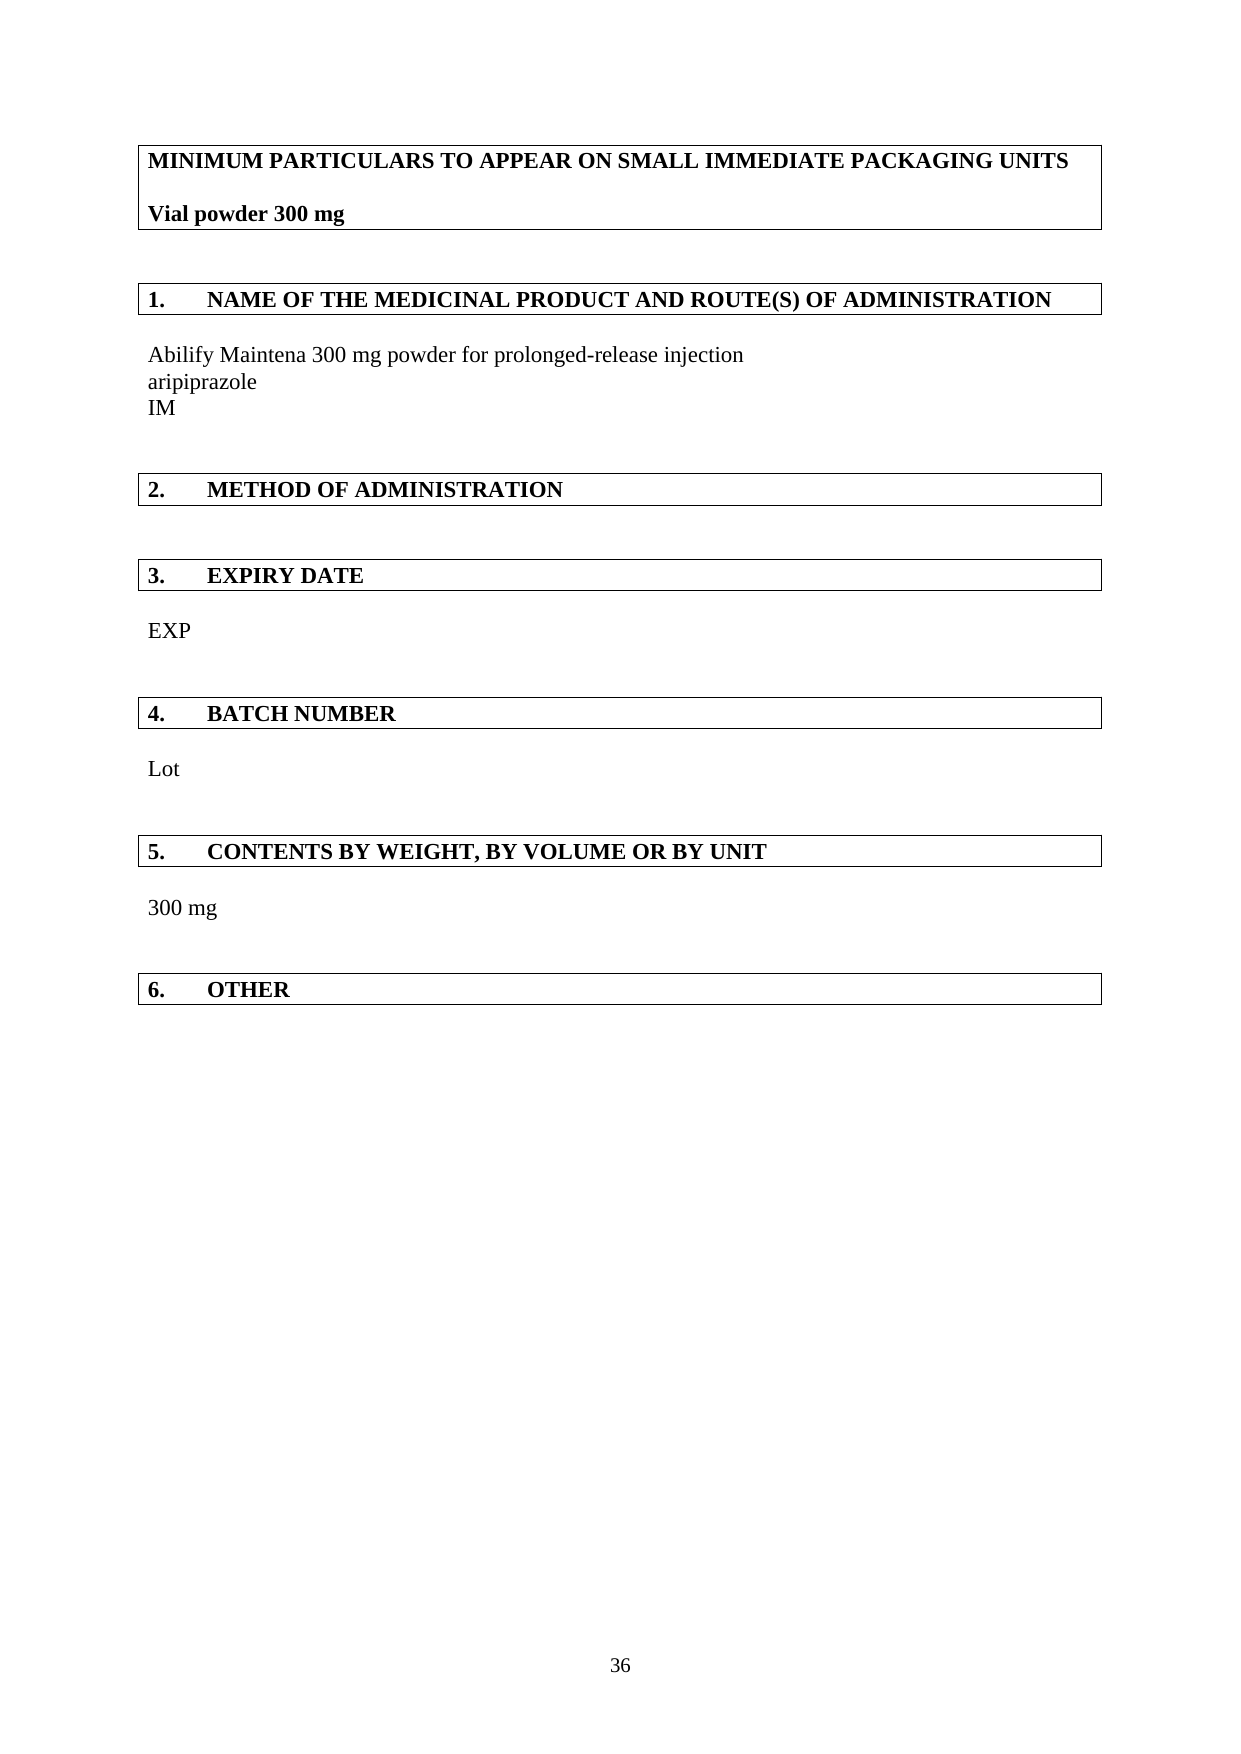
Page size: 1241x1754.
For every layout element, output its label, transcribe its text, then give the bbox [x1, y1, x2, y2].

text Vial powder 300 mg [139, 197, 1101, 229]
text 4. BATCH NUMBER [139, 698, 1101, 728]
text 300 mg [148, 893, 1092, 920]
text MINIMUM PARTICULARS TO APPEAR ON SMALL IMMEDIATE PACKAGING UNITS [139, 146, 1101, 174]
text Abilify Maintena 300 mg powder for prolonged-release injection [148, 341, 1092, 368]
text 1. NAME OF THE MEDICINAL PRODUCT AND ROUTE(S) OF ADMINISTRATION [139, 284, 1101, 314]
text 6. OTHER [139, 974, 1101, 1004]
text IM [148, 394, 1092, 421]
text 5. CONTENTS BY WEIGHT, BY VOLUME OR BY UNIT [139, 836, 1101, 866]
text aripiprazole [148, 368, 1092, 394]
text EXP [148, 617, 1092, 644]
text 2. METHOD OF ADMINISTRATION [139, 474, 1101, 505]
text Lot [148, 756, 1092, 782]
text 3. EXPIRY DATE [139, 560, 1101, 590]
